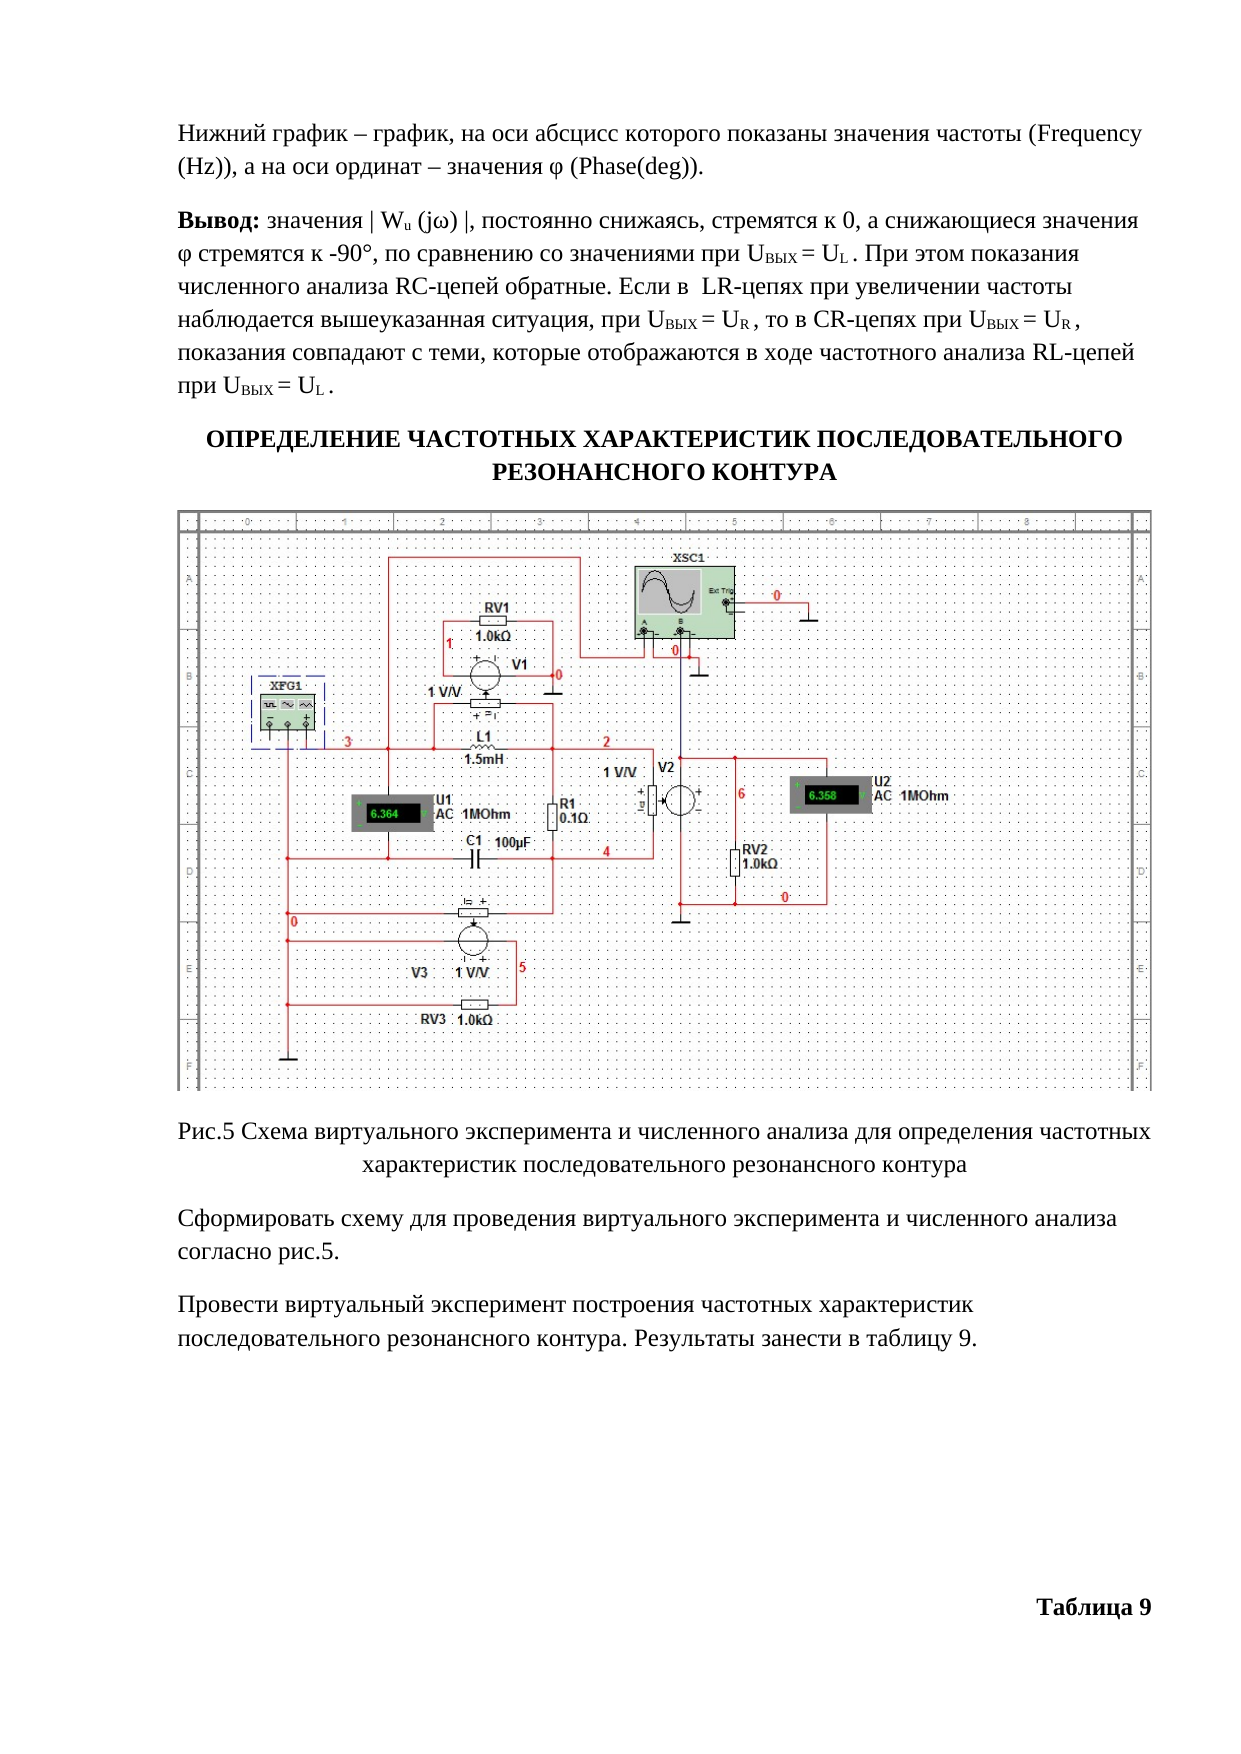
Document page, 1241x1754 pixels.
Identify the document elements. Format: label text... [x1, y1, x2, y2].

picture [177, 510, 1152, 1091]
text Таблица 9 [177, 1592, 1152, 1621]
text Рис.5 Схема виртуального эксперимента и численного анализа для определения частотных характеристик последовательного резонансного контура [177, 1116, 1152, 1178]
text Провести виртуальный эксперимент построения частотных характеристик последовательного резонансного контура. Результаты занести в таблицу 9. [177, 1289, 1152, 1351]
text Вывод: значения | Wu (jω) |, постоянно снижаясь, стремятся к 0, а снижающиеся значения φ стремятся к -90°, по сравнению со значениями при UВЫХ = UL . При этом показания численного анализа RC-цепей обратные. Если в LR-цепях при увеличении частоты наблюдается вышеуказанная ситуация, при UВЫХ = UR , то в CR-цепях при UВЫХ = UR , показания совпадают с теми, которые отображаются в ходе частотного анализа RL-цепей при UВЫХ = UL . [177, 205, 1152, 399]
text Сформировать схему для проведения виртуального эксперимента и численного анализа согласно рис.5. [177, 1203, 1152, 1264]
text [177, 118, 1152, 180]
text ОПРЕДЕЛЕНИЕ ЧАСТОТНЫХ ХАРАКТЕРИСТИК ПОСЛЕДОВАТЕЛЬНОГО РЕЗОНАНСНОГО КОНТУРА [177, 424, 1152, 486]
